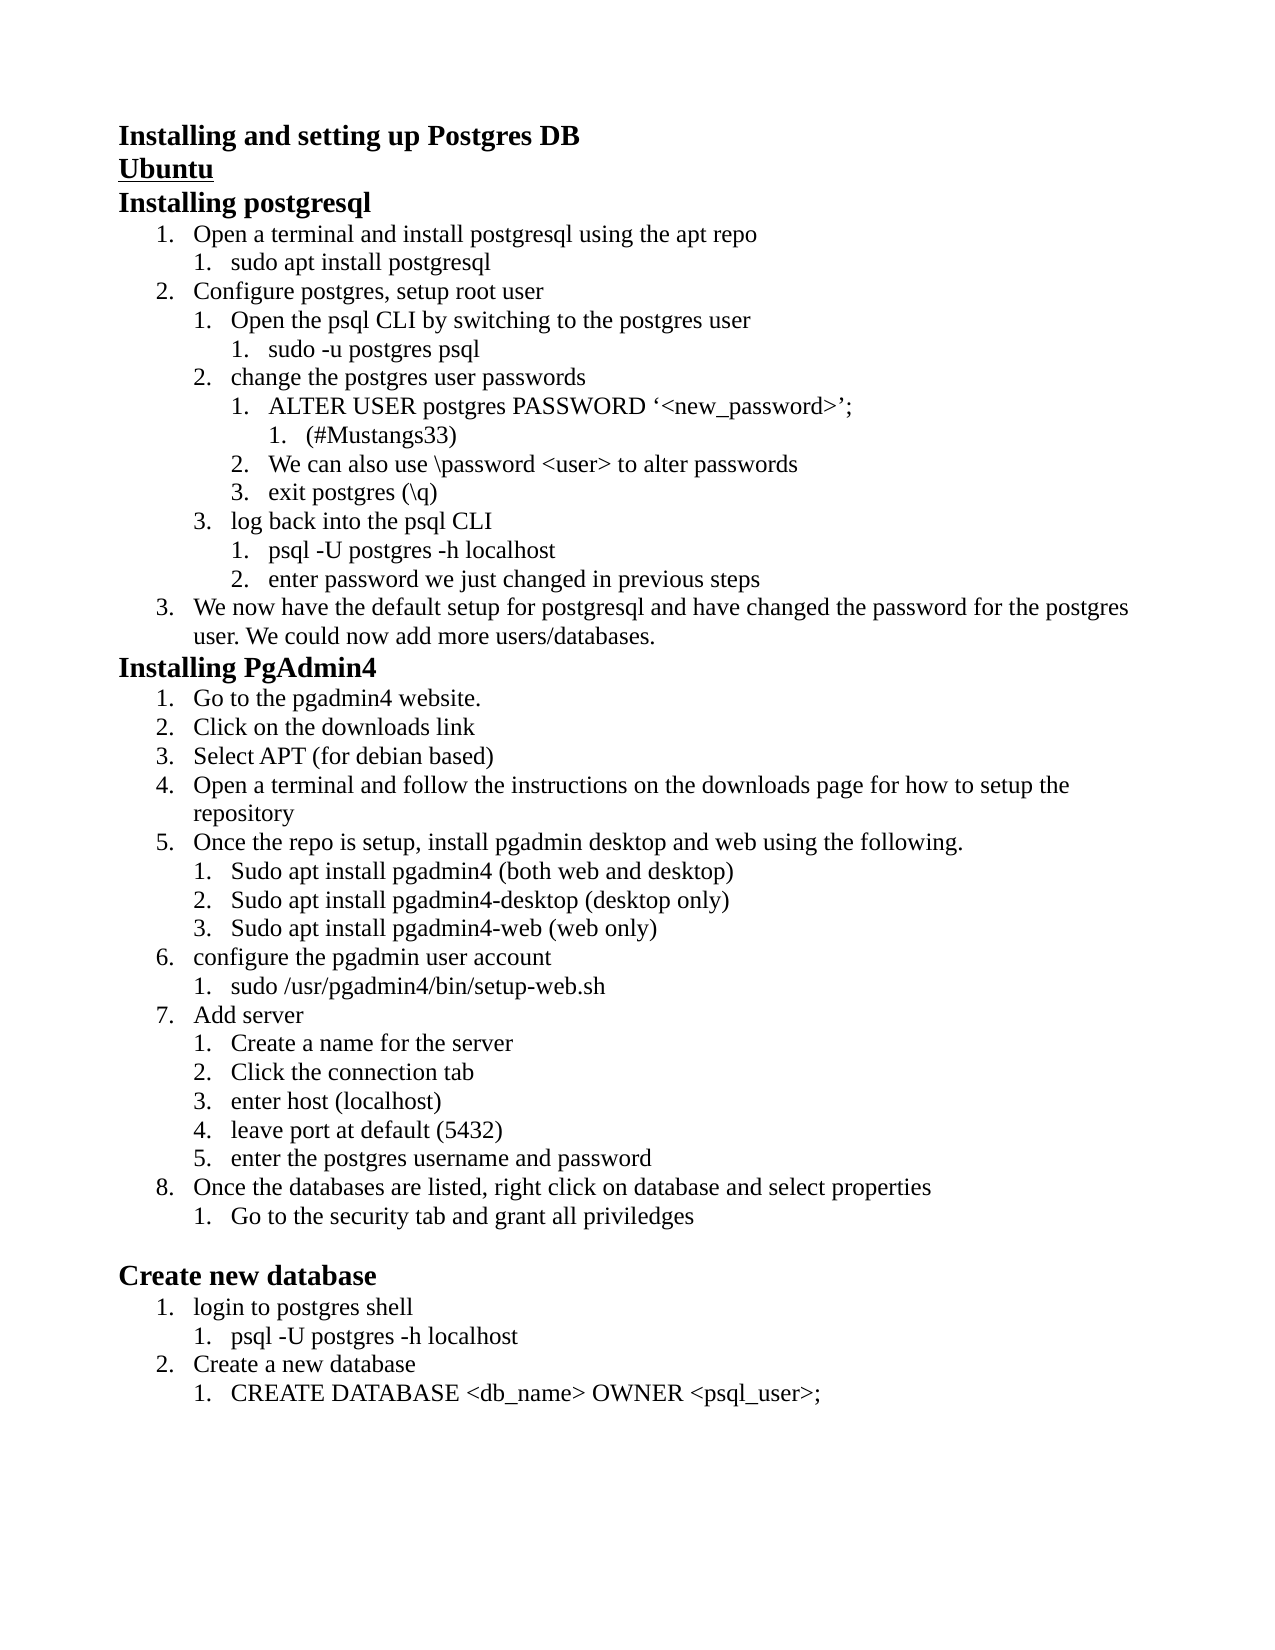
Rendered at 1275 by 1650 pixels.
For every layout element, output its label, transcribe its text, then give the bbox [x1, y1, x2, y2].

list Sudo apt install pgadmin4 (both web and desktop) [193, 856, 1157, 885]
list ALTER USER postgres PASSWORD ‘<new_password>’; [231, 391, 1157, 420]
list We now have the default setup for postgresql and have changed the password for the postgres user. We could now add more users/databases. [156, 592, 1157, 650]
list (#Mustangs33) [268, 420, 1157, 449]
list Open a terminal and install postgresql using the apt repo [156, 219, 1157, 247]
list CREATE DATABASE <db_name> OWNER <psql_user>; [193, 1378, 1157, 1407]
list Create a name for the server [193, 1028, 1157, 1057]
list Create a new database [156, 1349, 1157, 1378]
text Create new database [118, 1258, 1157, 1292]
list leave port at default (5432) [193, 1115, 1157, 1143]
list Add server [156, 1000, 1157, 1028]
list Configure postgres, setup root user [156, 276, 1157, 305]
list exit postgres (\q) [231, 477, 1157, 506]
list Sudo apt install pgadmin4-desktop (desktop only) [193, 885, 1157, 913]
list sudo /usr/pgadmin4/bin/setup-web.sh [193, 971, 1157, 1000]
list psql -U postgres -h localhost [231, 535, 1157, 564]
list log back into the psql CLI [193, 506, 1157, 535]
list Open a terminal and follow the instructions on the downloads page for how to setup the repository [156, 770, 1157, 827]
list enter host (localhost) [193, 1086, 1157, 1115]
text Installing PgAdmin4 [118, 650, 1157, 683]
text Installing and setting up Postgres DB [118, 118, 1157, 152]
list Once the repo is setup, install pgadmin desktop and web using the following. [156, 827, 1157, 856]
list Open the psql CLI by switching to the postgres user [193, 305, 1157, 334]
list Click on the downloads link [156, 712, 1157, 741]
list Once the databases are listed, right click on database and select properties [156, 1172, 1157, 1201]
text Installing postgresql [118, 185, 1157, 219]
list change the postgres user passwords [193, 362, 1157, 391]
list enter the postgres username and password [193, 1143, 1157, 1172]
list Sudo apt install pgadmin4-web (web only) [193, 913, 1157, 942]
list Go to the pgadmin4 website. [156, 683, 1157, 712]
list sudo -u postgres psql [231, 334, 1157, 362]
list Go to the security tab and grant all priviledges [193, 1201, 1157, 1230]
list We can also use \password <user> to alter passwords [231, 449, 1157, 477]
list Click the connection tab [193, 1057, 1157, 1086]
text Ubuntu [118, 152, 1157, 185]
list login to postgres shell [156, 1292, 1157, 1321]
list configure the pgadmin user account [156, 942, 1157, 971]
list Select APT (for debian based) [156, 741, 1157, 770]
list sudo apt install postgresql [193, 247, 1157, 276]
list enter password we just changed in previous steps [231, 564, 1157, 592]
list psql -U postgres -h localhost [193, 1321, 1157, 1349]
